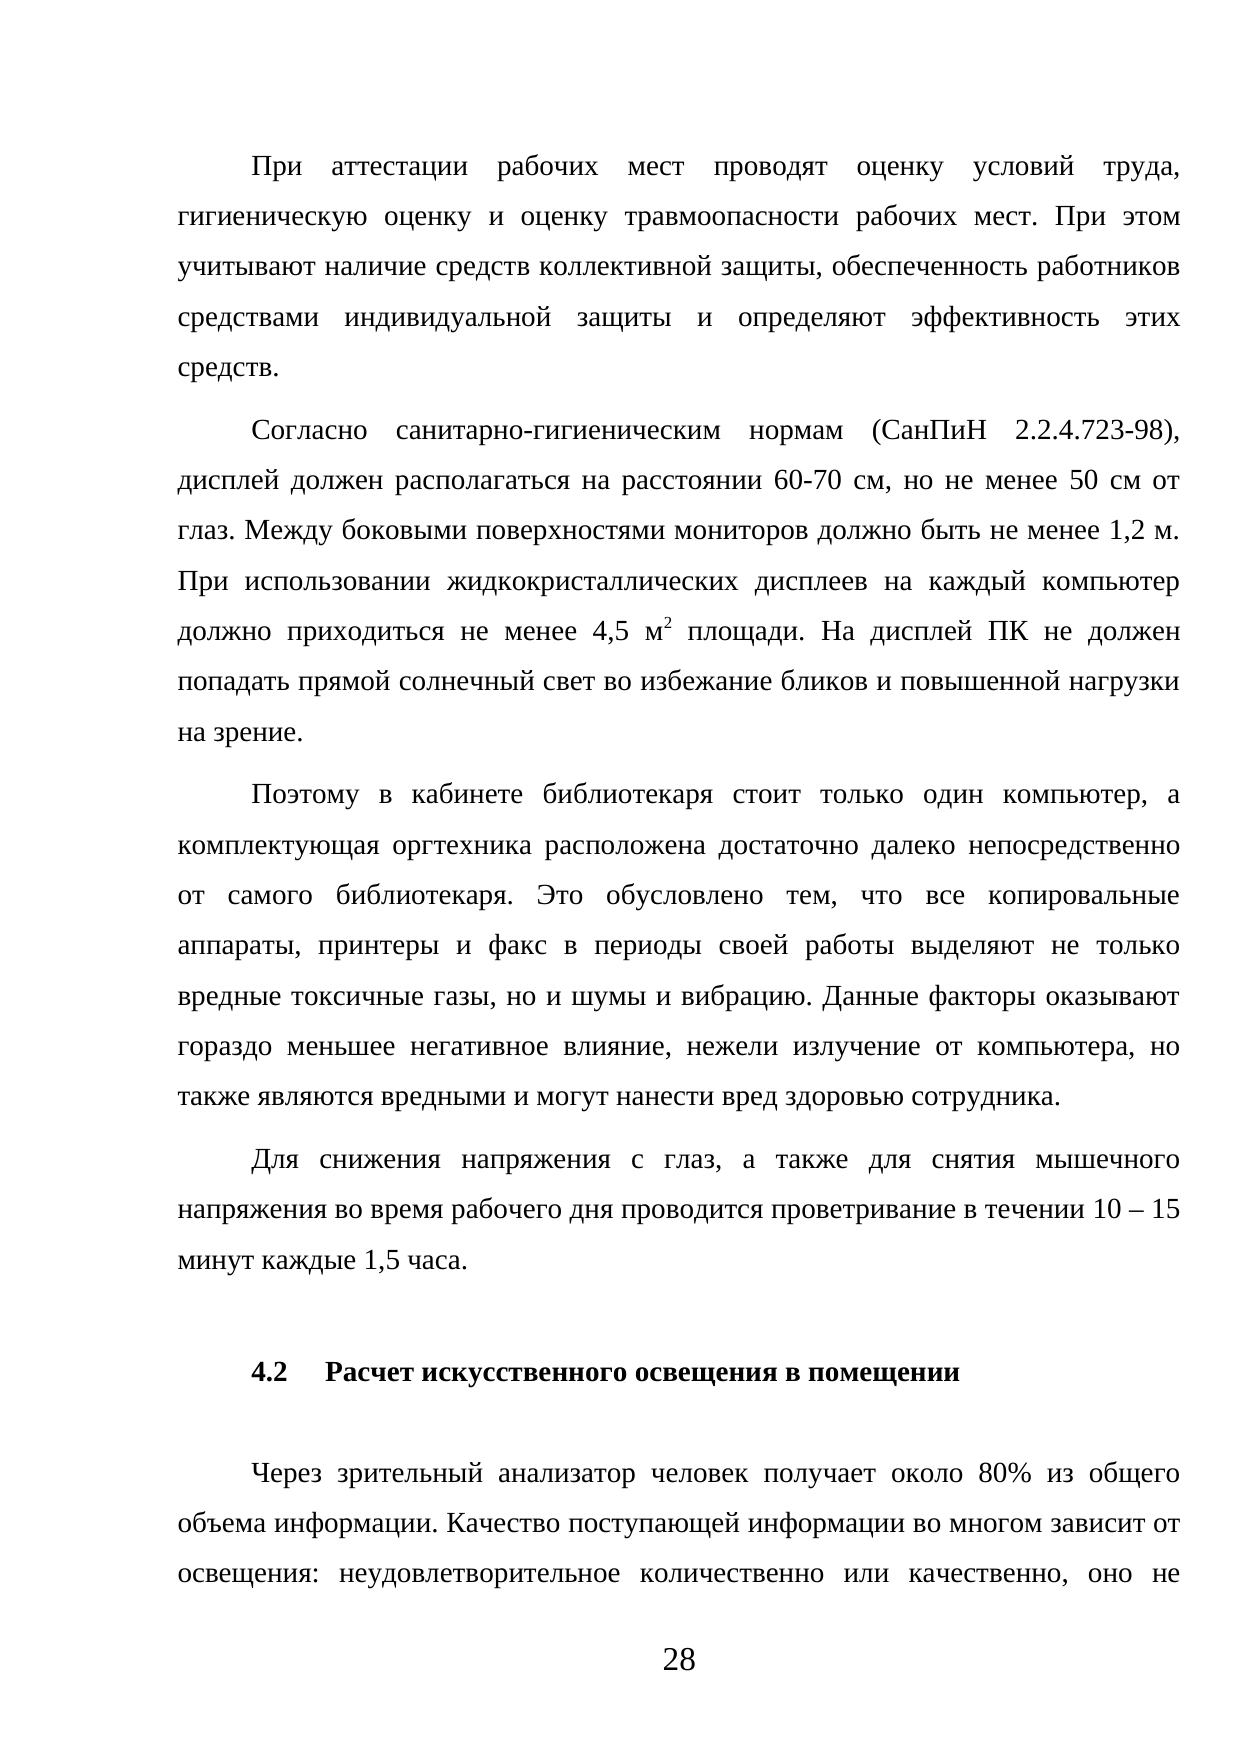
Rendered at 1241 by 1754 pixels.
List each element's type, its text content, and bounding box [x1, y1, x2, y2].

text При аттестации рабочих мест проводят оценку условий труда, гигиеническую оценку и оценку травмоопасности рабочих мест. При этом учитывают наличие средств коллективной защиты, обеспеченность работников средствами индивидуальной защиты и определяют эффективность этих средств. [177, 148, 1181, 382]
text Поэтому в кабинете библиотекаря стоит только один компьютер, а комплектующая оргтехника расположена достаточно далеко непосредственно от самого библиотекаря. Это обусловлено тем, что все копировальные аппараты, принтеры и факс в периоды своей работы выделяют не только вредные токсичные газы, но и шумы и вибрацию. Данные факторы оказывают гораздо меньшее негативное влияние, нежели излучение от компьютера, но также являются вредными и могут нанести вред здоровью сотрудника. [177, 776, 1181, 1112]
subtitle 4.2 Расчет искусственного освещения в помещении [177, 1354, 1181, 1388]
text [177, 1455, 1181, 1589]
text Для снижения напряжения с глаз, а также для снятия мышечного напряжения во время рабочего дня проводится проветривание в течении 10 – 15 минут каждые 1,5 часа. [177, 1141, 1181, 1275]
text Согласно санитарно-гигиеническим нормам (СанПиН 2.2.4.723-98), дисплей должен располагаться на расстоянии 60-, но не менее от глаз. Между боковыми поверхностями мониторов должно быть не менее . При использовании жидкокристаллических дисплеев на каждый компьютер должно приходиться не менее площади. На дисплей ПК не должен попадать прямой солнечный свет во избежание бликов и повышенной нагрузки на зрение. [177, 412, 1181, 747]
